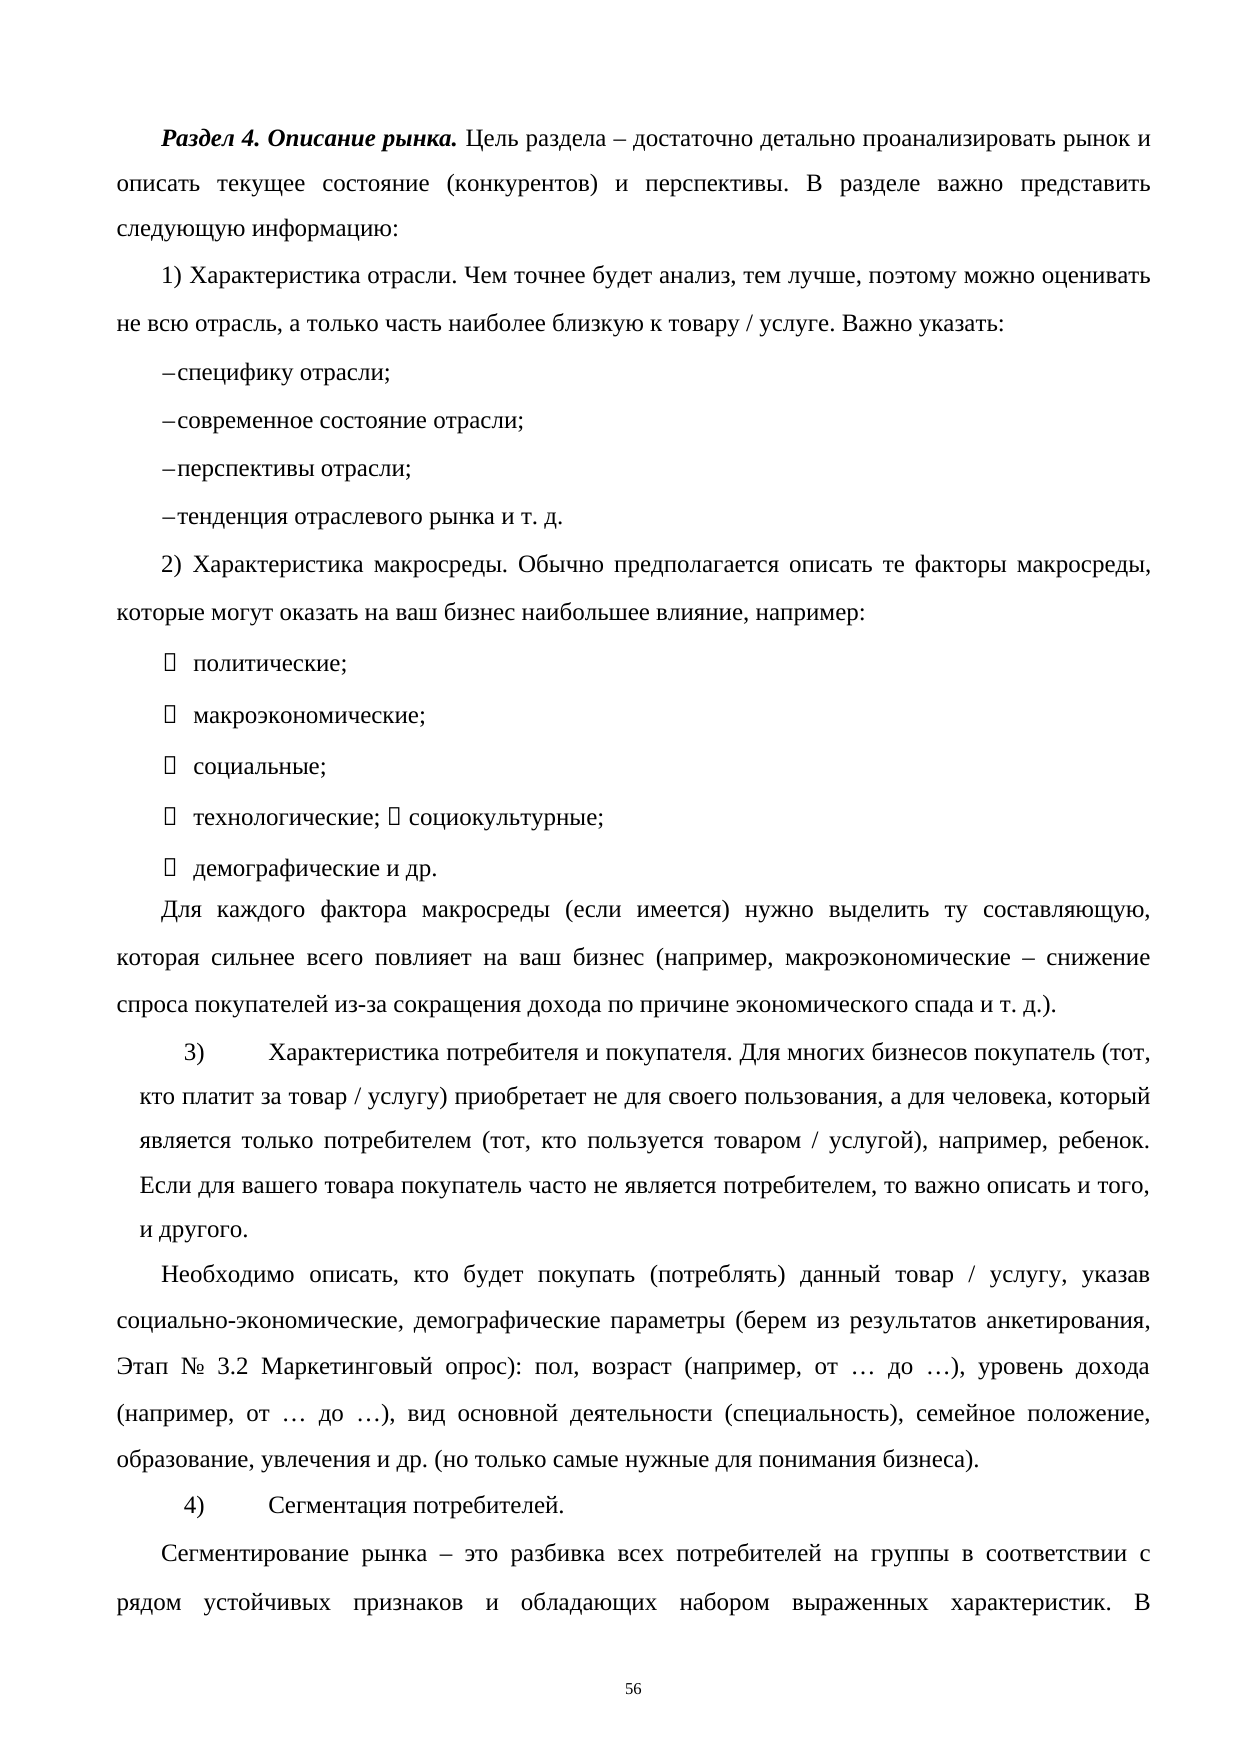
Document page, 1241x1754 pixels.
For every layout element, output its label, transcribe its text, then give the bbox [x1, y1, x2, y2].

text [116, 1538, 1152, 1616]
list тенденция отраслевого рынка и т. д. [162, 501, 1152, 530]
list современное состояние отрасли; [162, 405, 1152, 433]
text Для каждого фактора макросреды (если имеется) нужно выделить ту составляющую, которая сильнее всего повлияет на ваш бизнес (например, макроэкономические – снижение спроса покупателей из-за сокращения дохода по причине экономического спада и т. д.). [116, 894, 1152, 1018]
list Характеристика потребителя и покупателя. Для многих бизнесов покупатель (тот, кто платит за товар / услугу) приобретает не для своего пользования, а для человека, который является только потребителем (тот, кто пользуется товаром / услугой), например, ребенок. Если для вашего товара покупатель часто не является потребителем, то важно описать и того, и другого. [139, 1037, 1152, 1243]
text Необходимо описать, кто будет покупать (потреблять) данный товар / услугу, указав социально-экономические, демографические параметры (берем из результатов анкетирования, Этап № 3.2 Маркетинговый опрос): пол, возраст (например, от … до …), уровень дохода (например, от … до …), вид основной деятельности (специальность), семейное положение, образование, увлечения и др. (но только самые нужные для понимания бизнеса). [116, 1259, 1152, 1473]
text 1) Характеристика отрасли. Чем точнее будет анализ, тем лучше, поэтому можно оценивать не всю отрасль, а только часть наиболее близкую к товару / услуге. Важно указать: [116, 261, 1152, 337]
list демографические и др. [162, 850, 1152, 884]
list технологические;  социокультурные; [162, 798, 1152, 832]
text Раздел 4. Описание рынка. Цель раздела – достаточно детально проанализировать рынок и описать текущее состояние (конкурентов) и перспективы. В разделе важно представить следующую информацию: [116, 123, 1152, 242]
list Сегментация потребителей. [139, 1491, 1152, 1519]
list специфику отрасли; [162, 357, 1152, 385]
list политические; [162, 645, 1152, 679]
list перспективы отрасли; [162, 453, 1152, 481]
list социальные; [162, 747, 1152, 781]
text 2) Характеристика макросреды. Обычно предполагается описать те факторы макросреды, которые могут оказать на ваш бизнес наибольшее влияние, например: [116, 549, 1152, 625]
list макроэкономические; [162, 696, 1152, 730]
